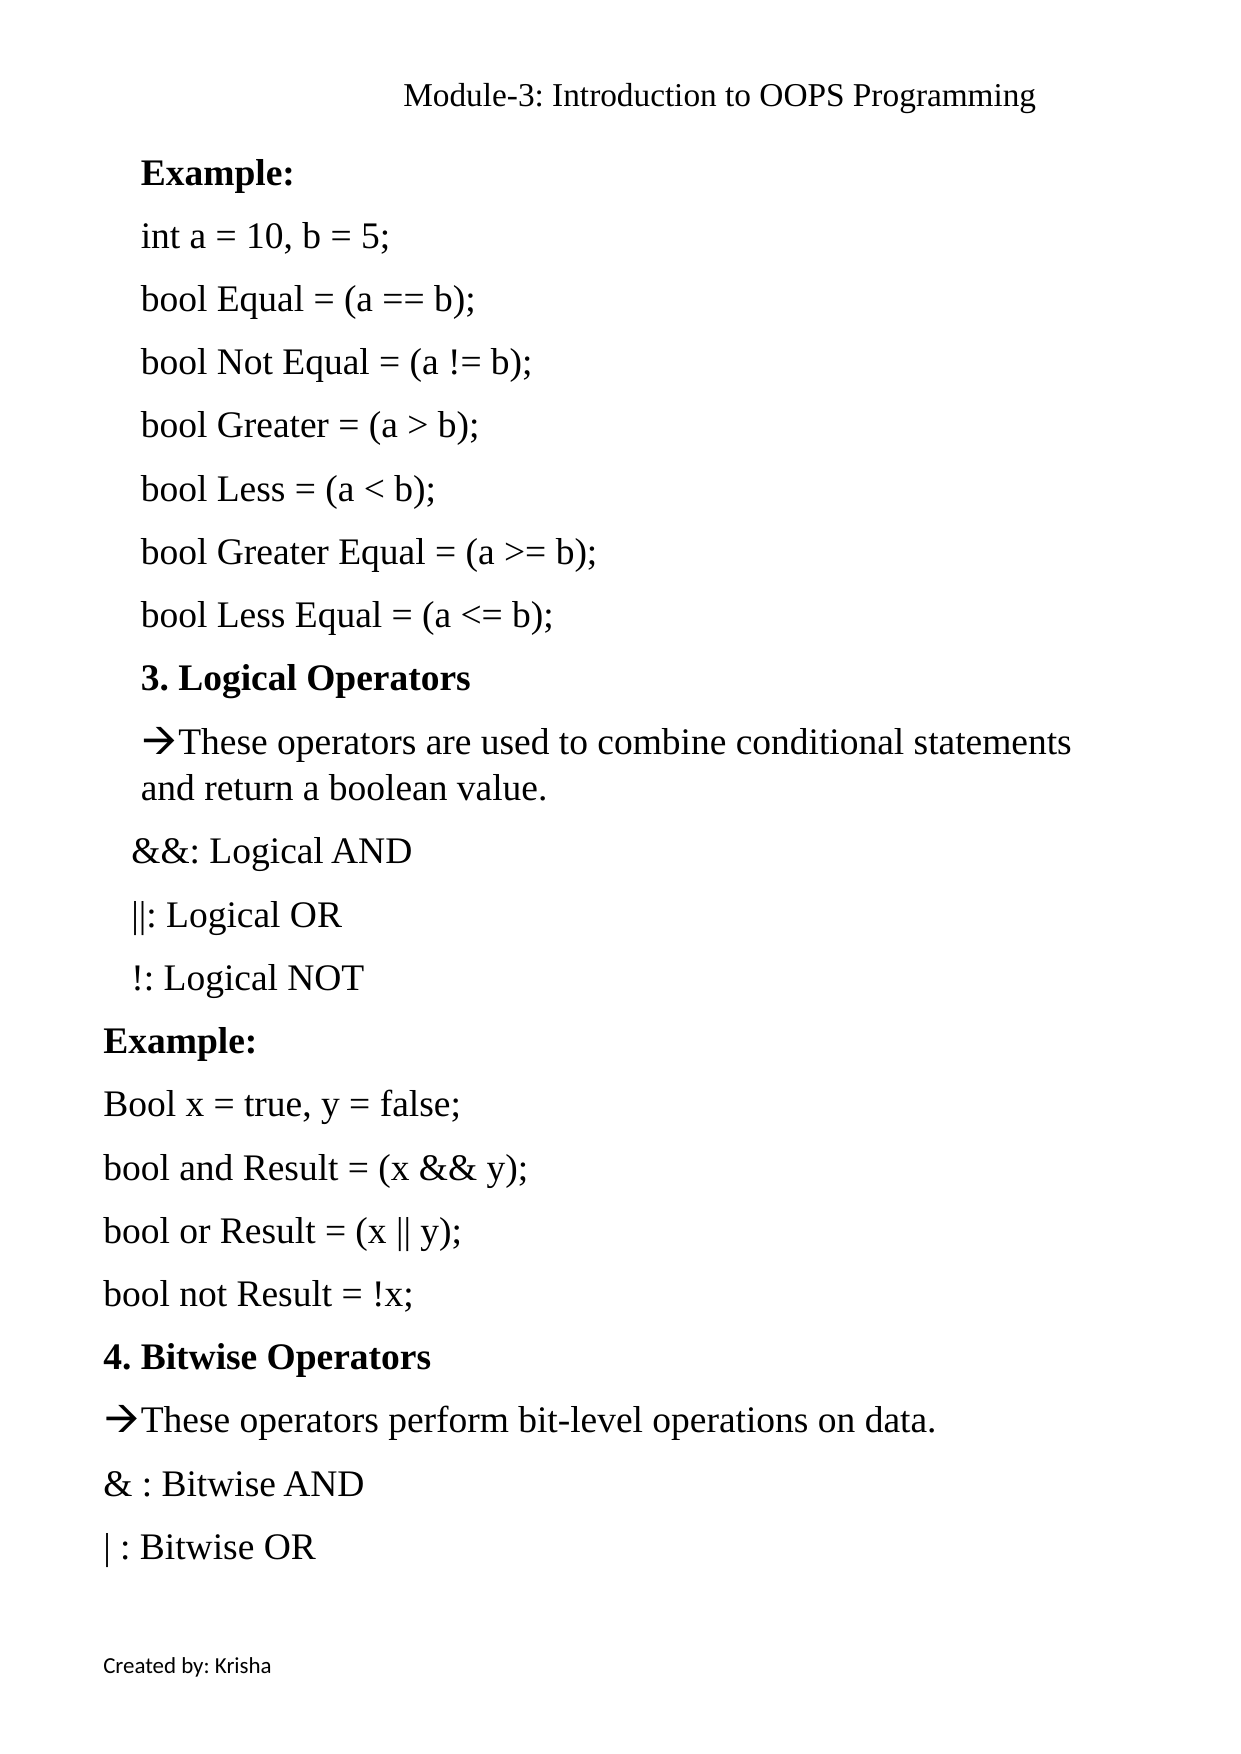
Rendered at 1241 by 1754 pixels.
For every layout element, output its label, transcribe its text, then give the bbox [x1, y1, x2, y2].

text 3. Logical Operators [141, 656, 1134, 699]
text These operators are used to combine conditional statements and return a boolean value. [141, 719, 1134, 809]
text These operators perform bit-level operations on data. [103, 1398, 1134, 1441]
text & : Bitwise AND [103, 1461, 1134, 1504]
text bool Less = (a < b); [141, 466, 1134, 509]
text bool Less Equal = (a <= b); [141, 593, 1134, 636]
text bool Greater Equal = (a >= b); [141, 529, 1134, 572]
text bool and Result = (x && y); [103, 1145, 1134, 1188]
text bool or Result = (x || y); [103, 1208, 1134, 1251]
text ||: Logical OR [103, 892, 1134, 935]
text Example: [103, 1018, 1134, 1062]
text !: Logical NOT [103, 955, 1134, 998]
text int a = 10, b = 5; [141, 213, 1134, 256]
text &&: Logical AND [103, 829, 1134, 872]
text | : Bitwise OR [103, 1524, 1134, 1567]
text bool Equal = (a == b); [141, 276, 1134, 319]
text bool Not Equal = (a != b); [141, 340, 1134, 383]
text 4. Bitwise Operators [103, 1335, 1134, 1378]
text bool Greater = (a > b); [141, 403, 1134, 446]
text Example: [141, 150, 1134, 193]
text bool not Result = !x; [103, 1271, 1134, 1314]
text Bool x = true, y = false; [103, 1082, 1134, 1125]
